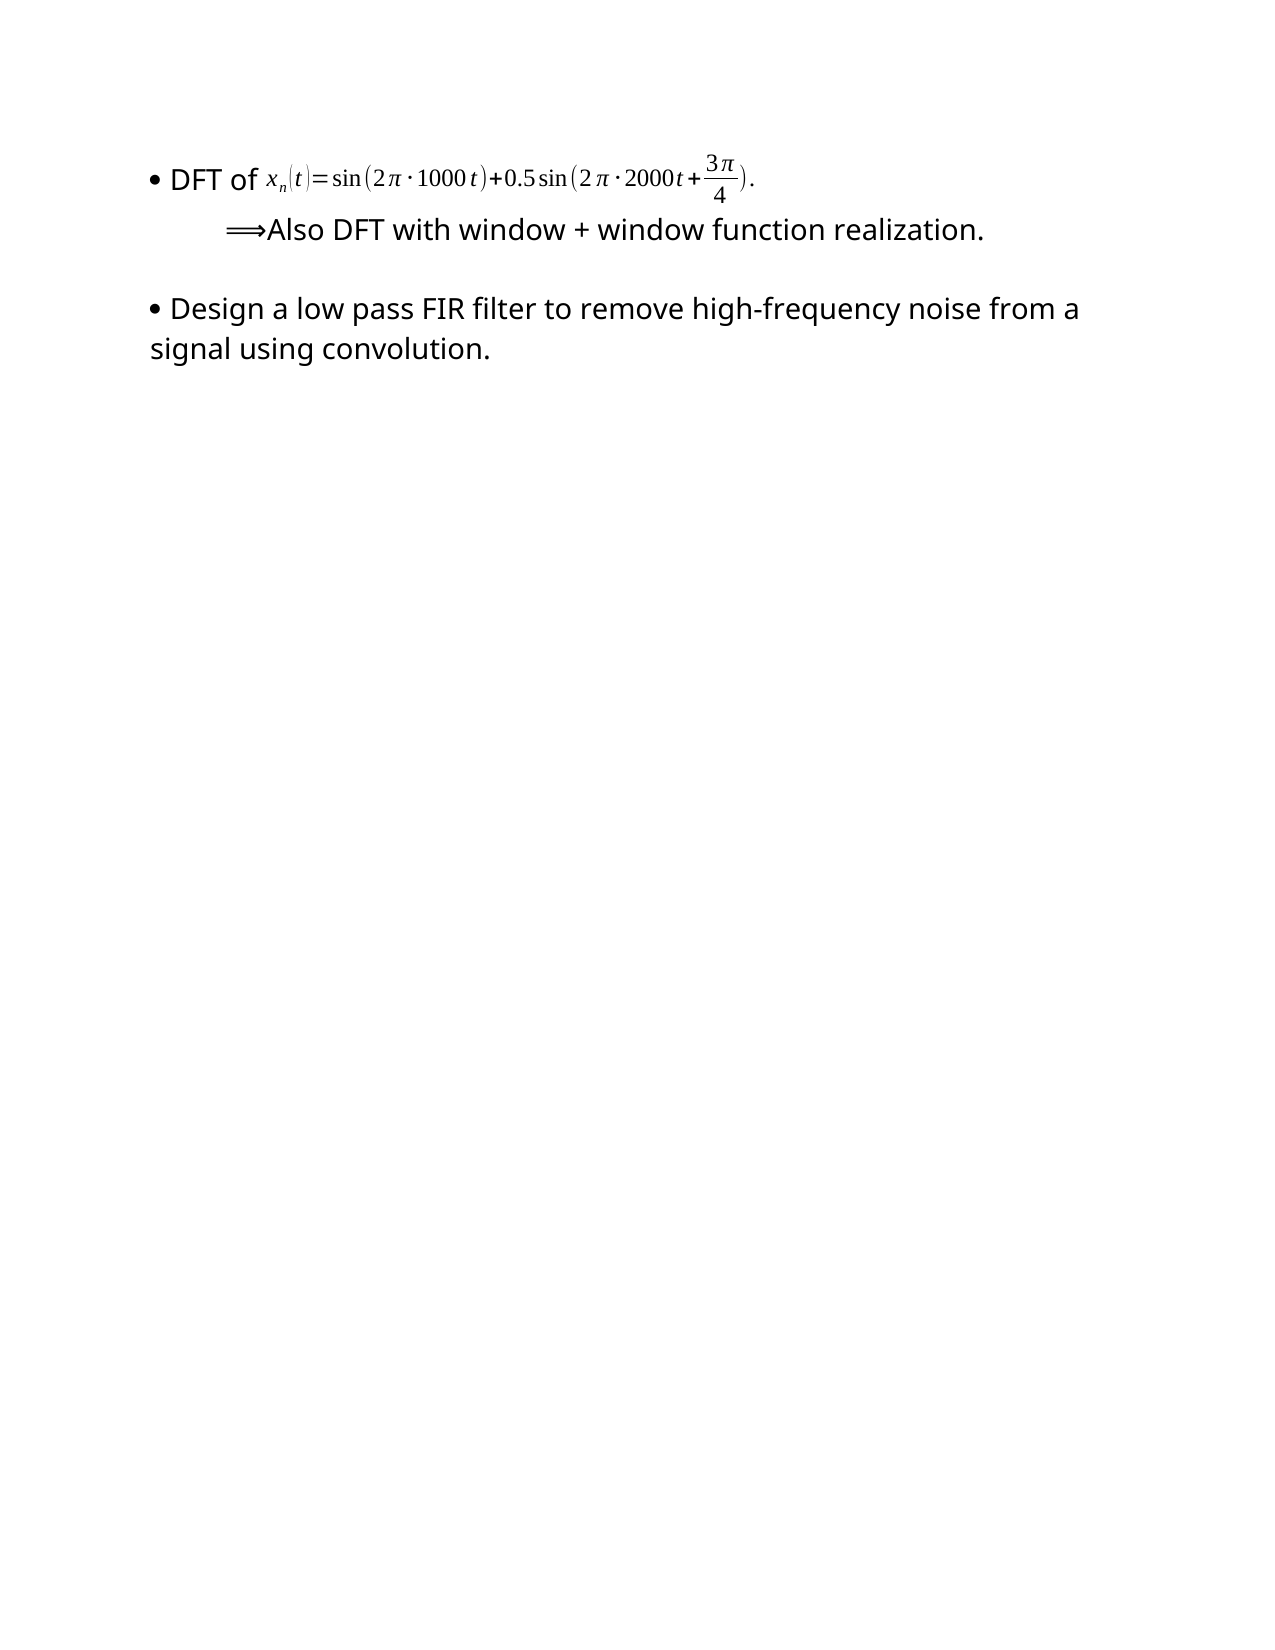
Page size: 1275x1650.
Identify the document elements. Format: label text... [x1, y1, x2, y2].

text Design a low pass FIR filter to remove high-frequency noise from a signal using convolution. [150, 288, 1125, 368]
text ⟹Also DFT with window + window function realization. [150, 209, 1125, 249]
text DFT of [150, 150, 1125, 209]
